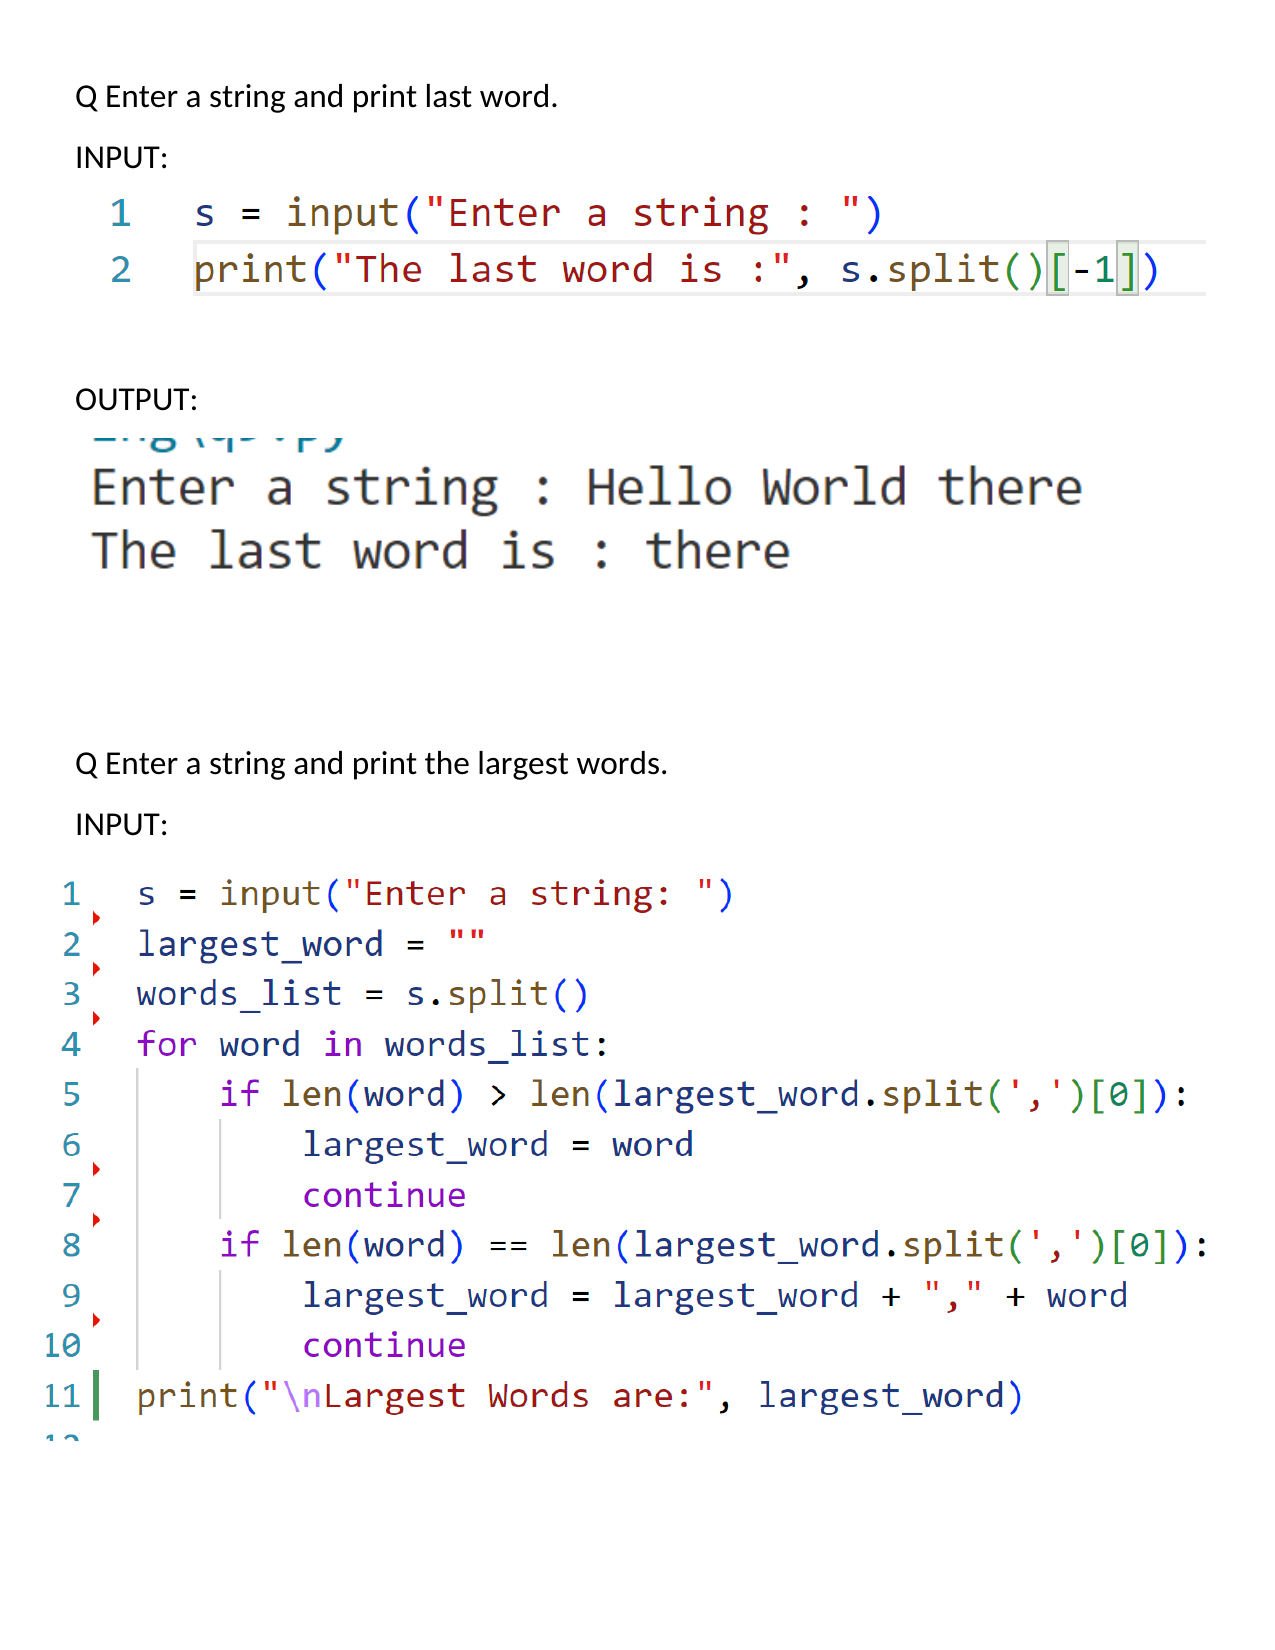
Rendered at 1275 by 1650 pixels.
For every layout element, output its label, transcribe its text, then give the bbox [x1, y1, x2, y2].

text Q Enter a string and print last word. [75, 75, 1200, 116]
text INPUT: [75, 136, 1200, 176]
text OUTPUT: [75, 378, 1200, 419]
picture [75, 196, 1206, 313]
text INPUT: [75, 802, 1200, 843]
picture [46, 868, 1213, 1441]
picture [75, 438, 1189, 577]
text Q Enter a string and print the largest words. [75, 742, 1200, 783]
